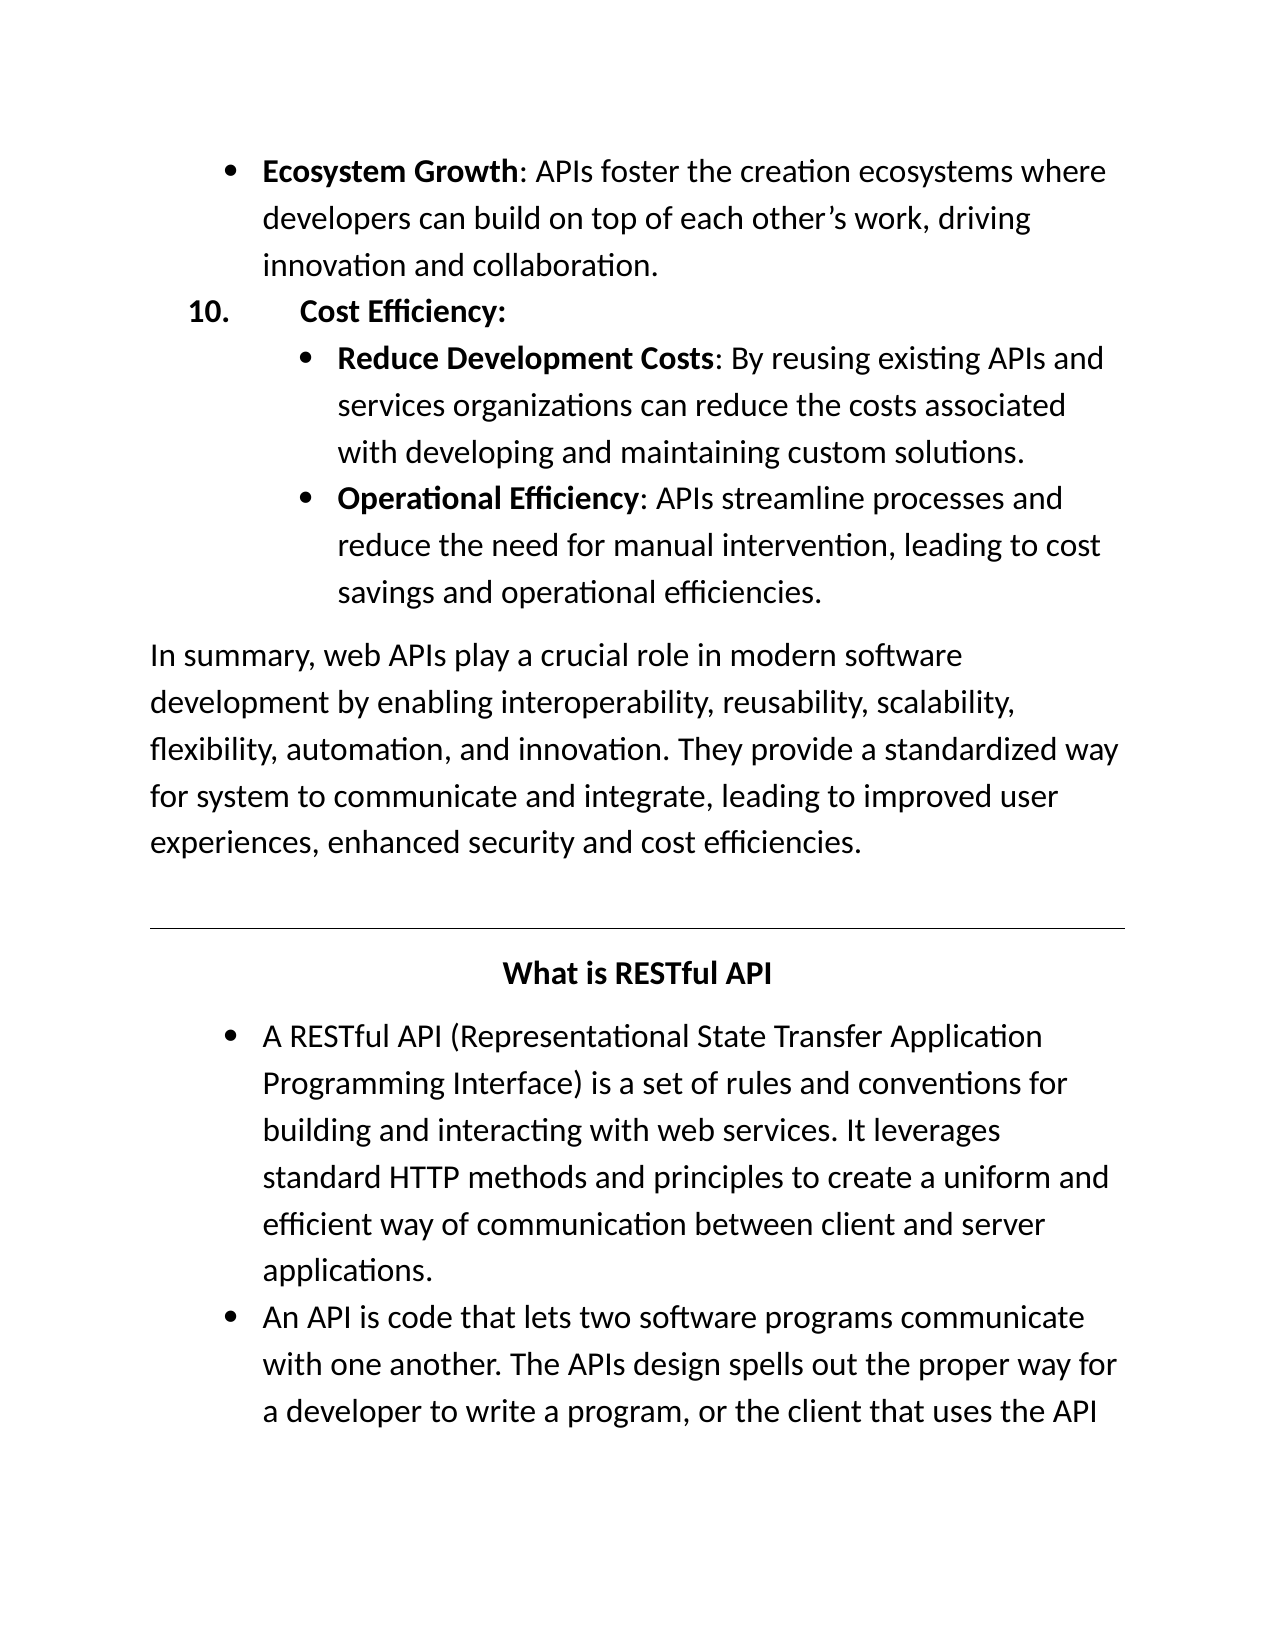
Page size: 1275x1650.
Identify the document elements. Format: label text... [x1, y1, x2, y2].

list Ecosystem Growth: APIs foster the creation ecosystems where developers can build on top of each other’s work, driving innovation and collaboration. [225, 150, 1125, 284]
text What is RESTful API [150, 952, 1125, 993]
text In summary, web APIs play a crucial role in modern software development by enabling interoperability, reusability, scalability, flexibility, automation, and innovation. They provide a standardized way for system to communicate and integrate, leading to improved user experiences, enhanced security and cost efficiencies. [150, 634, 1125, 862]
list Cost Efficiency: [187, 290, 1125, 331]
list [225, 1296, 1125, 1430]
list Operational Efficiency: APIs streamline processes and reduce the need for manual intervention, leading to cost savings and operational efficiencies. [300, 477, 1125, 612]
list Reduce Development Costs: By reusing existing APIs and services organizations can reduce the costs associated with developing and maintaining custom solutions. [300, 337, 1125, 471]
list A RESTful API (Representational State Transfer Application Programming Interface) is a set of rules and conventions for building and interacting with web services. It leverages standard HTTP methods and principles to create a uniform and efficient way of communication between client and server applications. [225, 1015, 1125, 1290]
